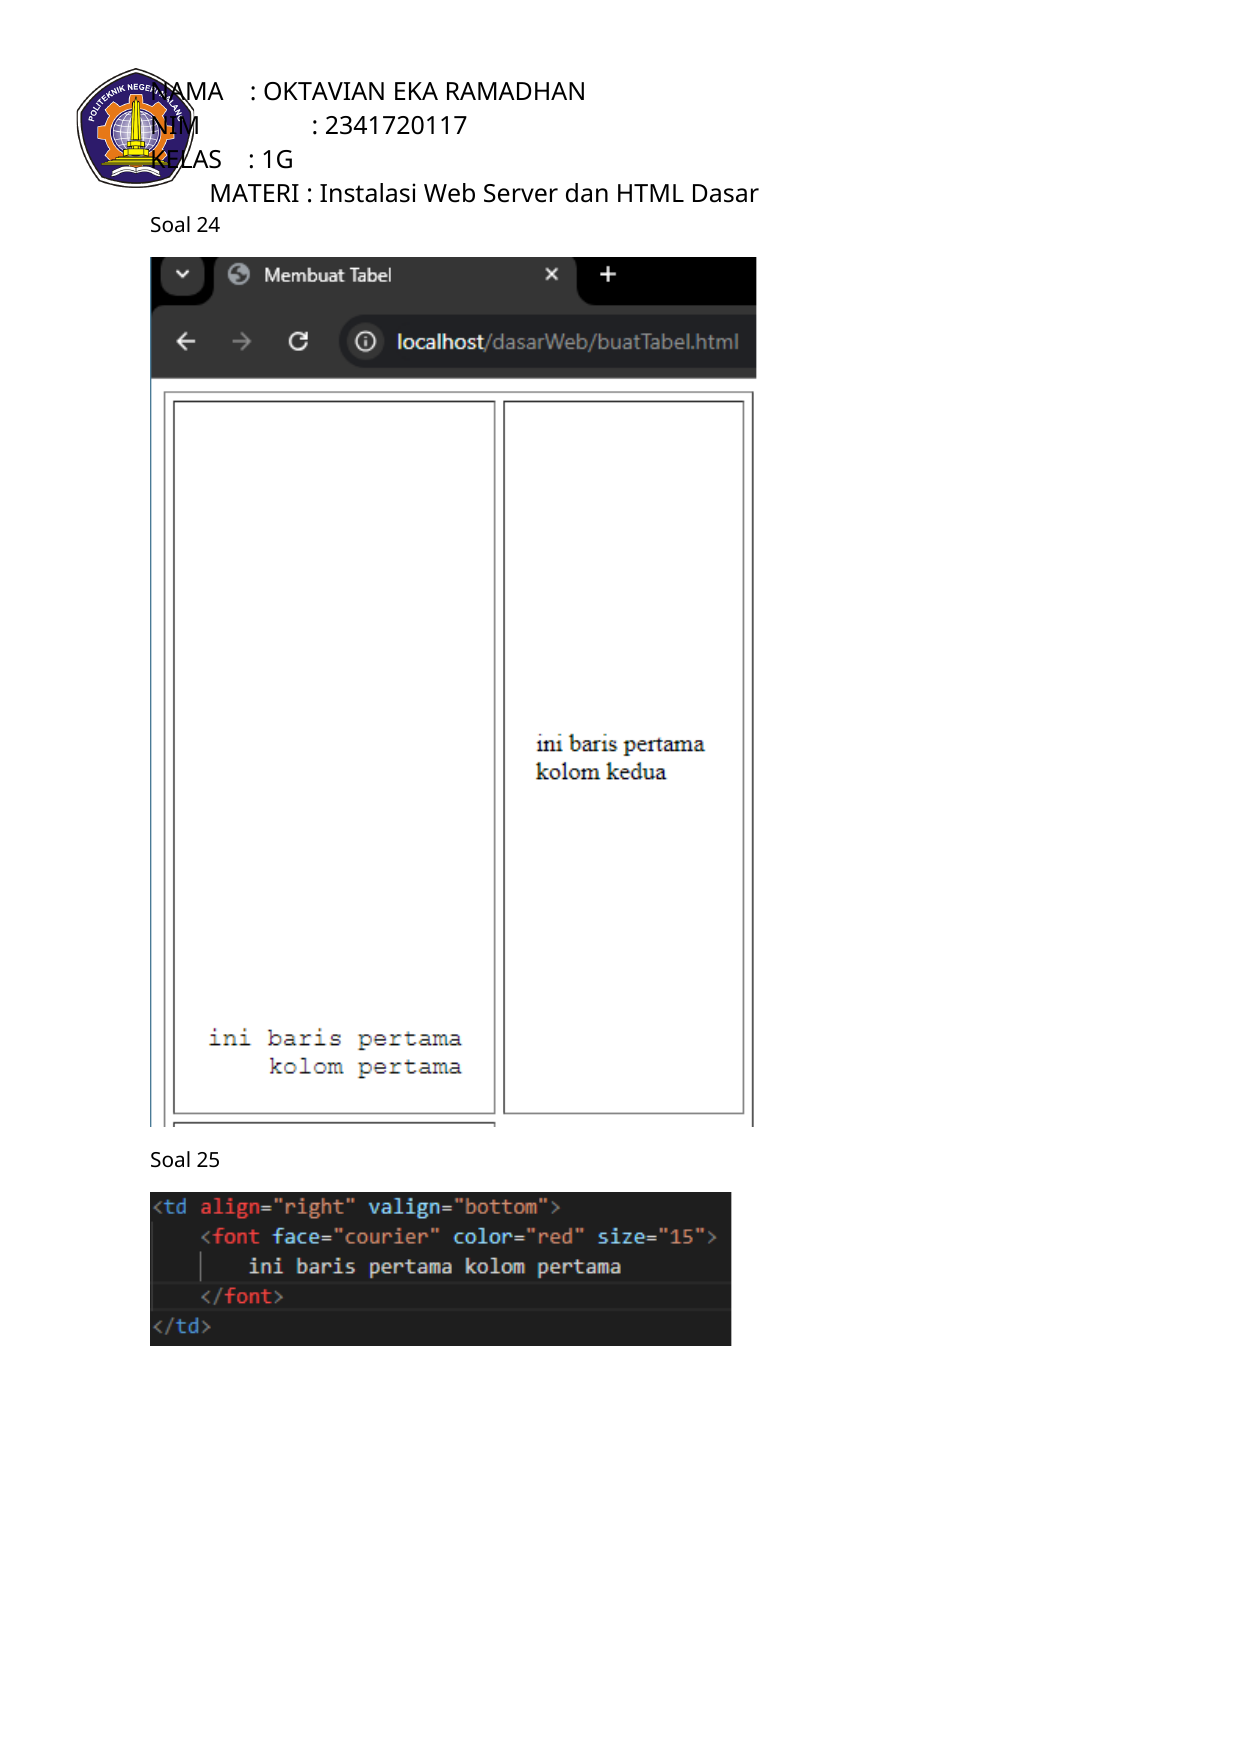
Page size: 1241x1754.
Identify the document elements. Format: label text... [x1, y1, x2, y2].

picture [76, 68, 195, 188]
text Soal 24 [150, 210, 1090, 238]
picture [150, 257, 757, 1127]
picture [150, 1192, 732, 1346]
text Soal 25 [150, 1145, 1090, 1173]
